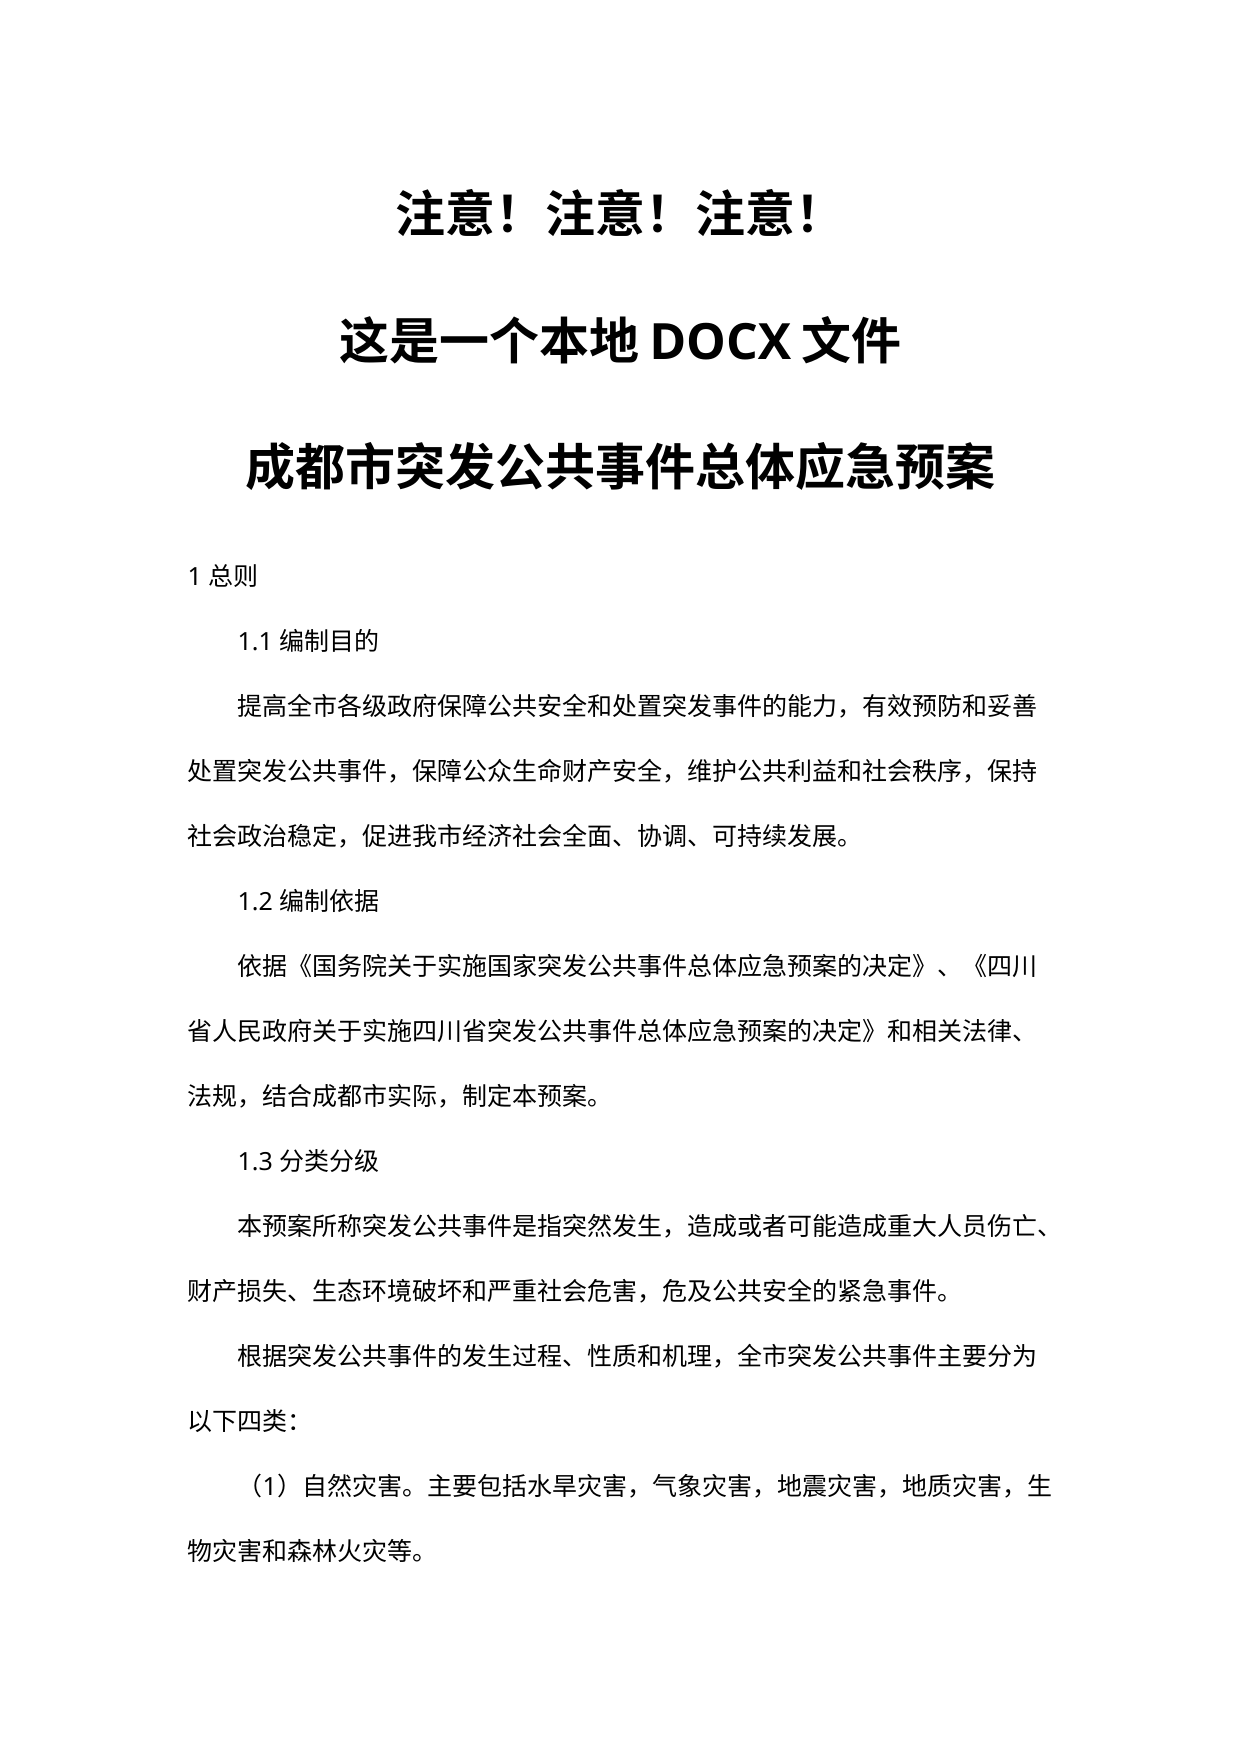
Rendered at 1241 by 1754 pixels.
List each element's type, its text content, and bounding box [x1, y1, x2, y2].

text 这是一个本地DOCX文件 [187, 289, 1053, 386]
text 注意！注意！注意！ [187, 162, 1053, 259]
text 成都市突发公共事件总体应急预案 [187, 415, 1053, 513]
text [187, 542, 1053, 1582]
